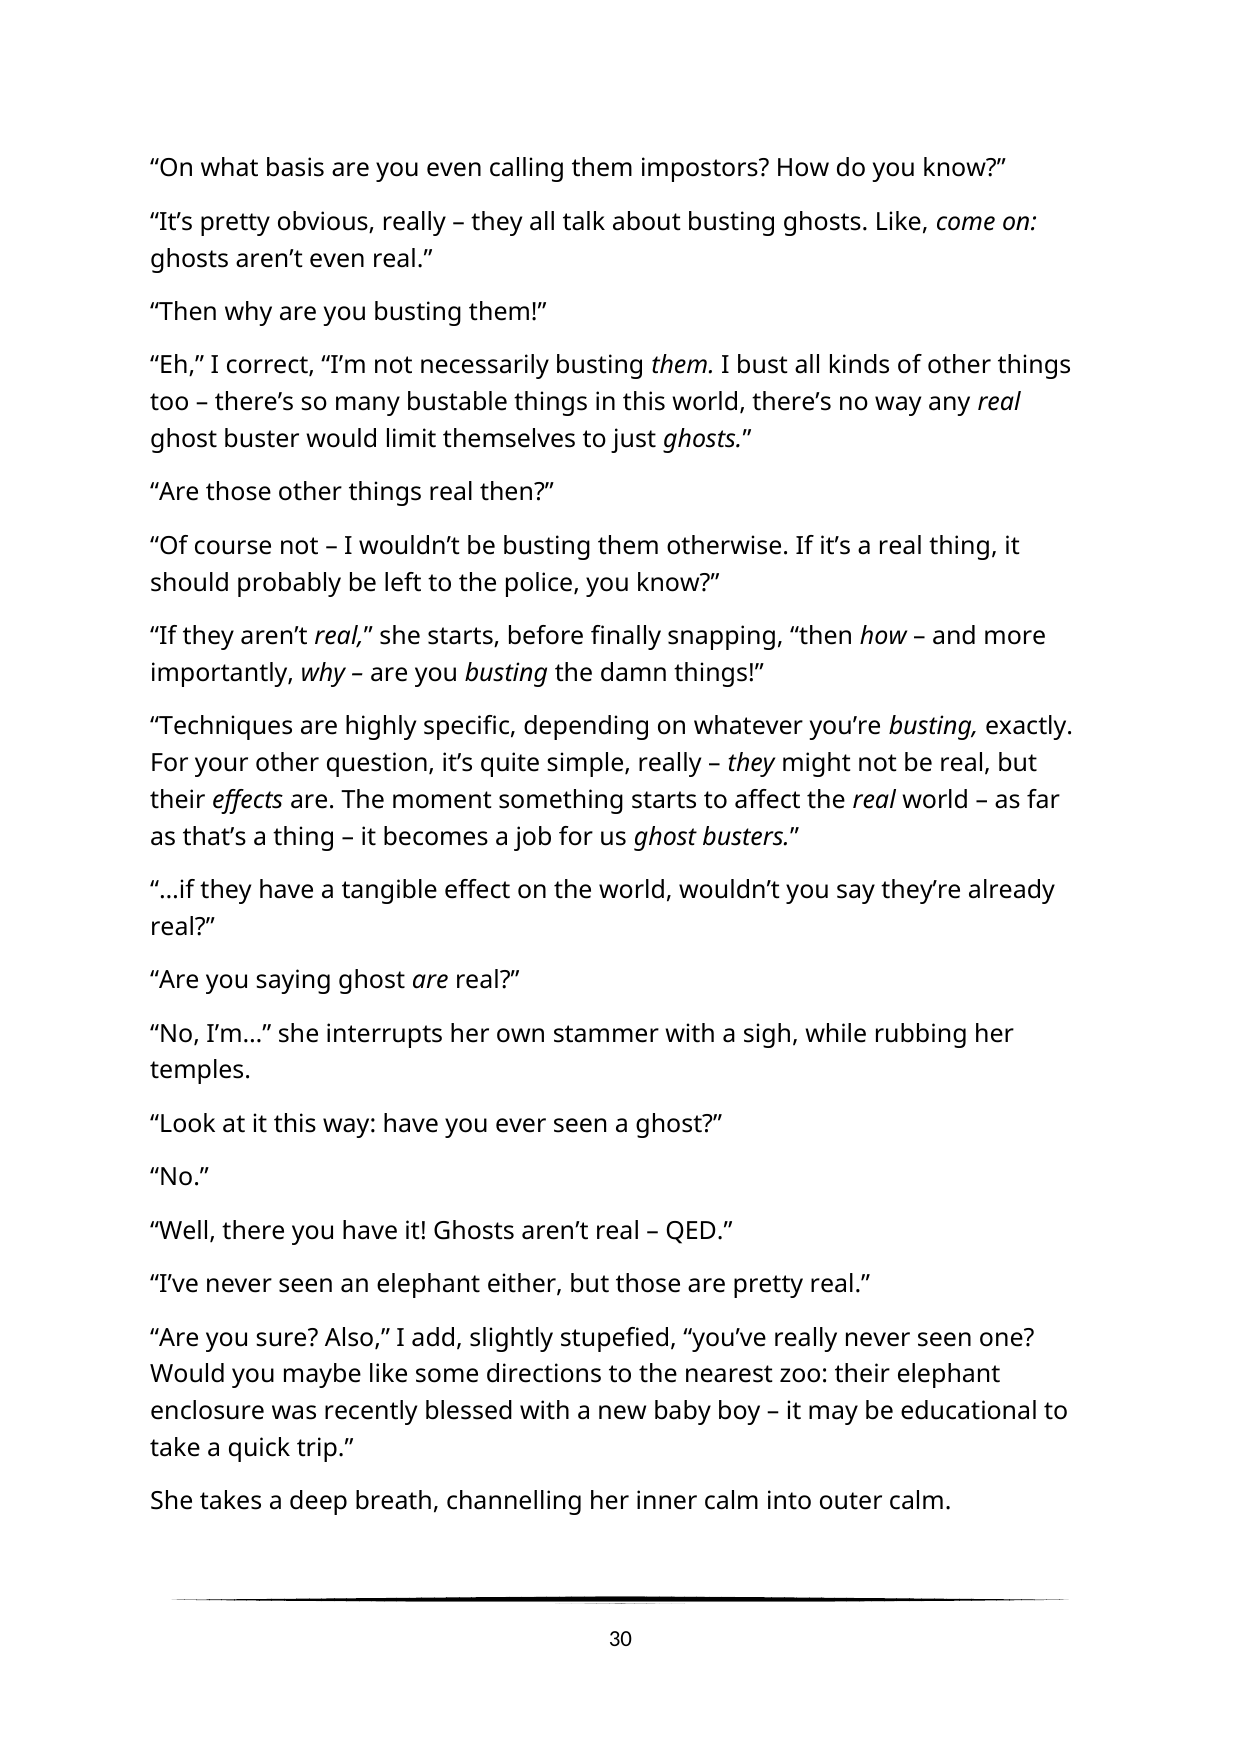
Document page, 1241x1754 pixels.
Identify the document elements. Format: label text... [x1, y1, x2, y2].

text “No, I’m…” she interrupts her own stammer with a sigh, while rubbing her temples. [150, 1015, 1090, 1086]
text “Are you saying ghost are real?” [150, 962, 1090, 996]
text “Eh,” I correct, “I’m not necessarily busting them. I bust all kinds of other things too – there’s so many bustable things in this world, there’s no way any real ghost buster would limit themselves to just ghosts.” [150, 347, 1090, 455]
text “I’ve never seen an elephant either, but those are pretty real.” [150, 1266, 1090, 1300]
text “Are those other things real then?” [150, 474, 1090, 508]
text “Techniques are highly specific, depending on whatever you’re busting, exactly. For your other question, it’s quite simple, really – they might not be real, but their effects are. The moment something starts to affect the real world – as far as that’s a thing – it becomes a job for us ghost busters.” [150, 708, 1090, 852]
text “…if they have a tangible effect on the world, wouldn’t you say they’re already real?” [150, 872, 1090, 942]
text “If they aren’t real,” she starts, before finally snapping, “then how – and more importantly, why – are you busting the damn things!” [150, 618, 1090, 688]
text “Of course not – I wouldn’t be busting them otherwise. If it’s a real thing, it should probably be left to the police, you know?” [150, 527, 1090, 598]
text “Are you sure? Also,” I add, slightly stupefied, “you’ve really never seen one? Would you maybe like some directions to the nearest zoo: their elephant enclosure was recently blessed with a new baby boy – it may be educational to take a quick trip.” [150, 1319, 1090, 1464]
text “Then why are you busting them!” [150, 294, 1090, 328]
text “Look at it this way: have you ever seen a ghost?” [150, 1106, 1090, 1139]
text She takes a deep breath, channelling her inner calm into outer calm. [150, 1483, 1090, 1517]
text “On what basis are you even calling them impostors? How do you know?” [150, 150, 1090, 184]
text “Well, there you have it! Ghosts aren’t real – QED.” [150, 1212, 1090, 1246]
text “It’s pretty obvious, really – they all talk about busting ghosts. Like, come on: ghosts aren’t even real.” [150, 203, 1090, 274]
text “No.” [150, 1159, 1090, 1193]
picture [171, 1596, 1069, 1604]
